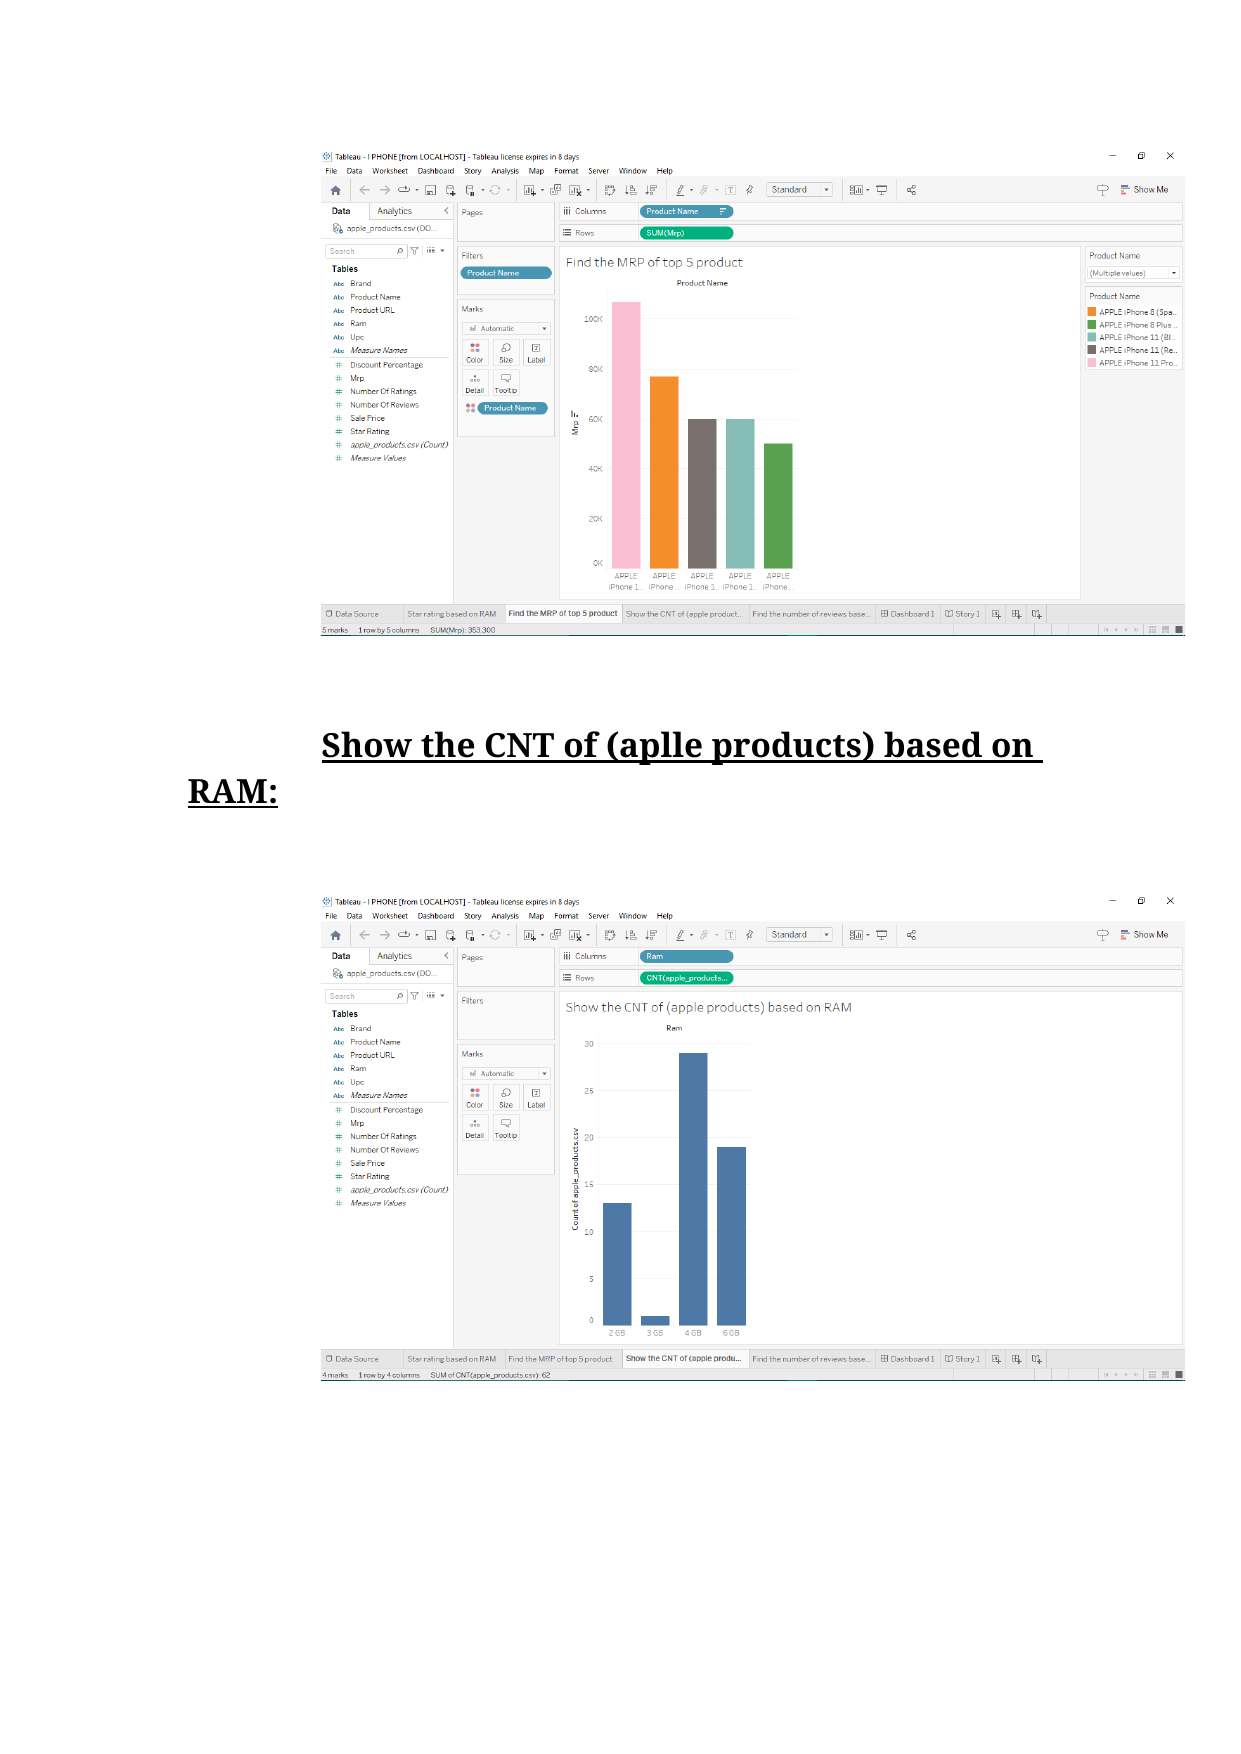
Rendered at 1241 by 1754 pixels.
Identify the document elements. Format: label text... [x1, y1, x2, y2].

list Show the CNT of (aplle products) based on RAM: [187, 722, 1053, 813]
picture [320, 894, 1186, 1381]
picture [320, 150, 1186, 636]
